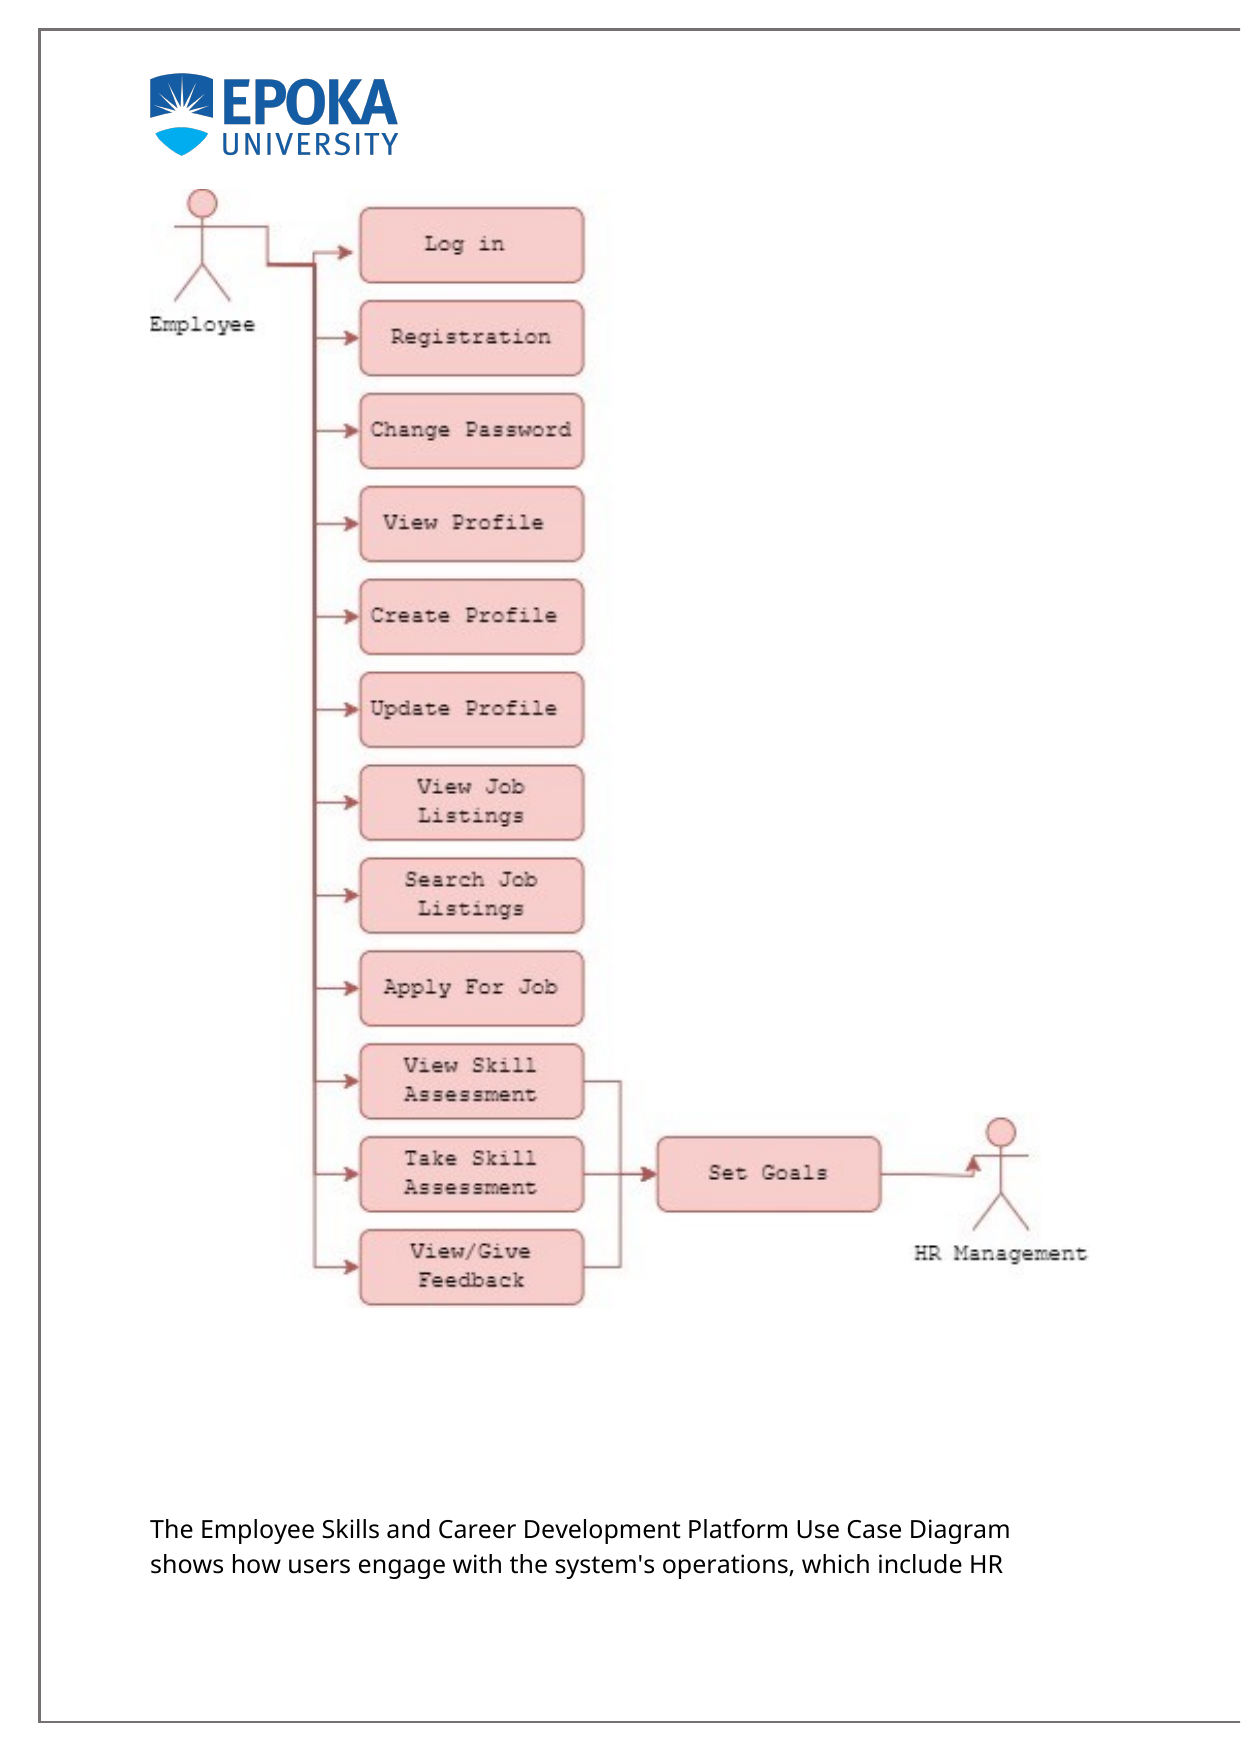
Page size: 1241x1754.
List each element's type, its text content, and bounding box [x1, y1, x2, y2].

picture [150, 73, 399, 156]
picture [150, 189, 1091, 1308]
